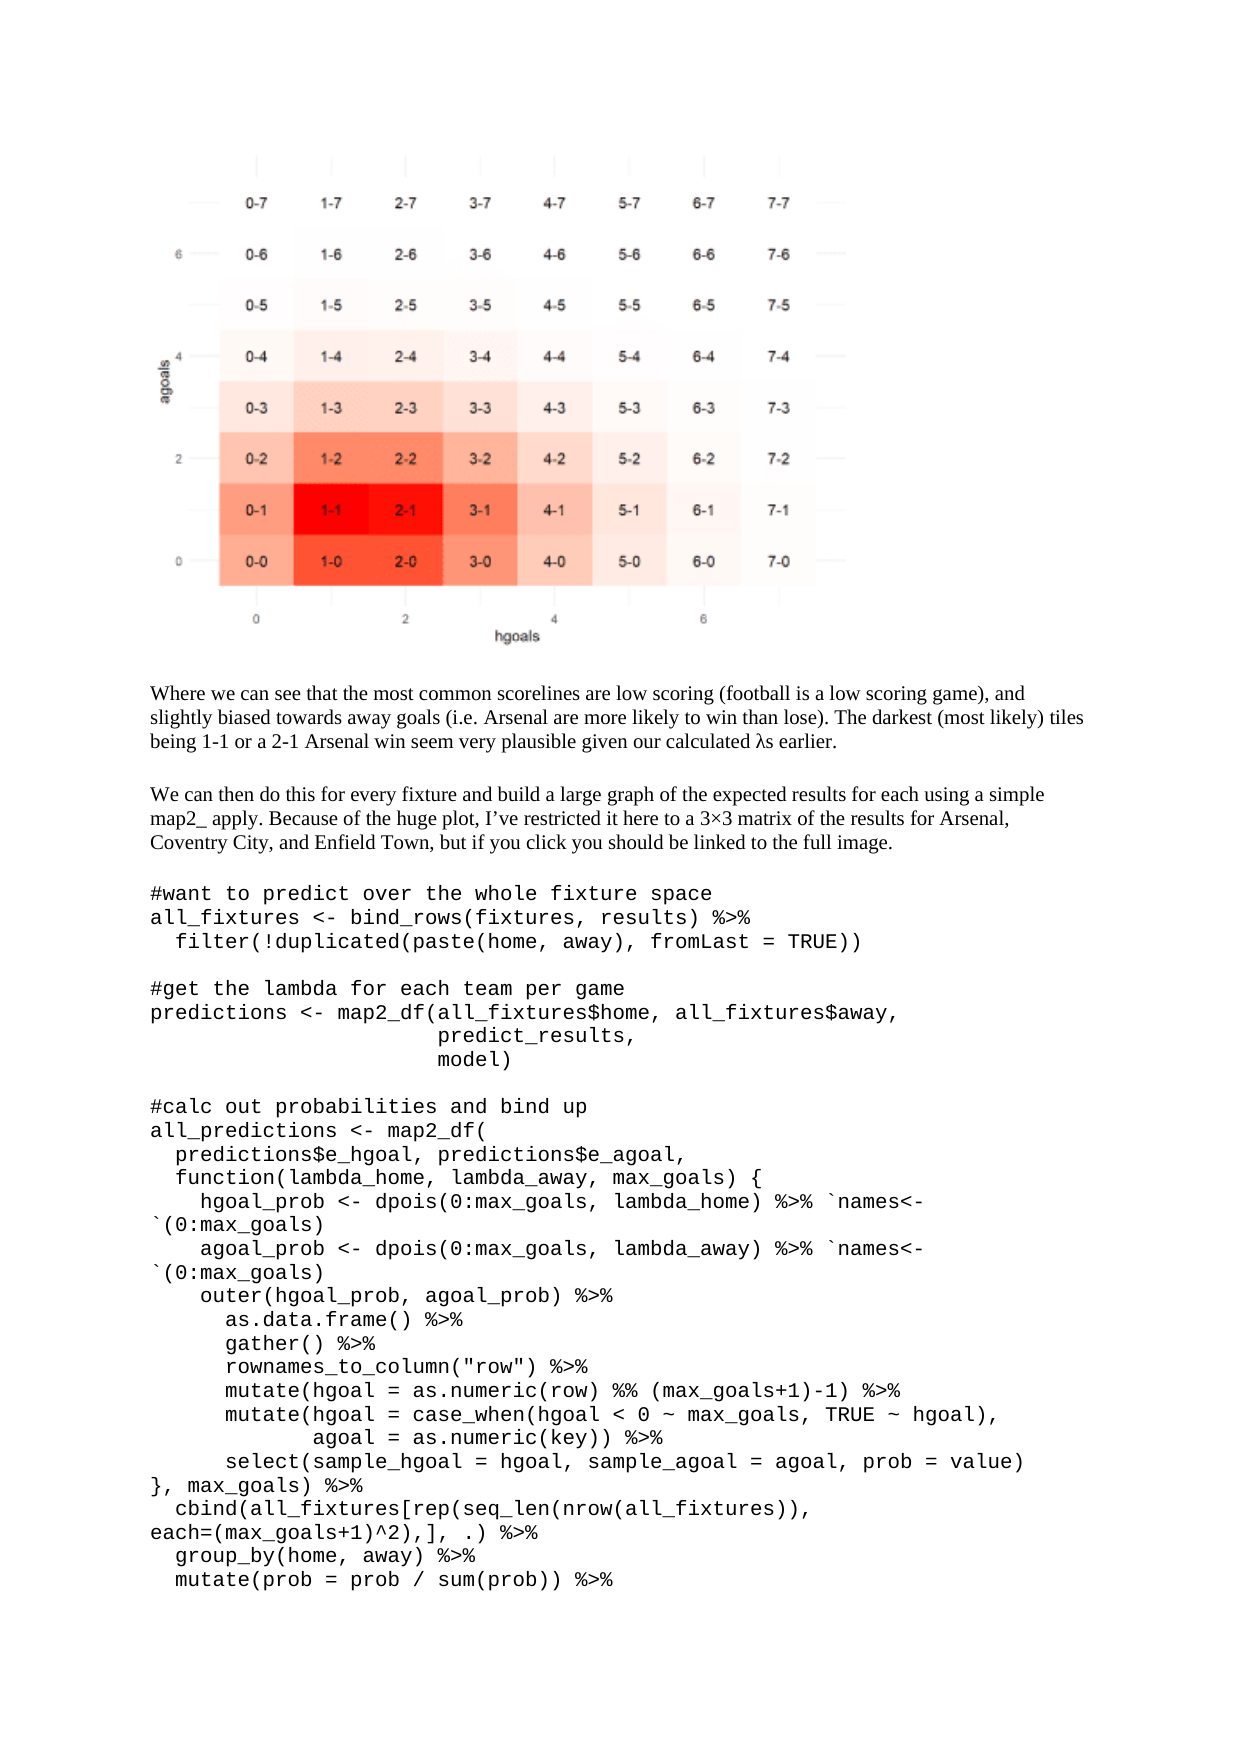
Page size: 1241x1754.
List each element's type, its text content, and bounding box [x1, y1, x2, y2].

text #get the lambda for each team per game [150, 978, 1090, 1002]
text #want to predict over the whole fixture space [150, 883, 1090, 907]
text }, max_goals) %>% [150, 1474, 1090, 1498]
text gather() %>% [150, 1333, 1090, 1356]
text predict_results, [150, 1025, 1090, 1049]
text filter(!duplicated(paste(home, away), fromLast = TRUE)) [150, 931, 1090, 954]
picture [150, 150, 854, 652]
text cbind(all_fixtures[rep(seq_len(nrow(all_fixtures)), each=(max_goals+1)^2),], .) %>% [150, 1498, 1090, 1546]
text We can then do this for every fixture and build a large graph of the expected results for each using a simple map2_ apply. Because of the huge plot, I’ve restricted it here to a 3×3 matrix of the results for Arsenal, Coventry City, and Enfield Town, but if you click you should be linked to the full image. [150, 782, 1090, 854]
text select(sample_hgoal = hgoal, sample_agoal = agoal, prob = value) [150, 1451, 1090, 1474]
text mutate(prob = prob / sum(prob)) %>% [150, 1569, 1090, 1593]
text model) [150, 1049, 1090, 1073]
text outer(hgoal_prob, agoal_prob) %>% [150, 1285, 1090, 1309]
text function(lambda_home, lambda_away, max_goals) { [150, 1167, 1090, 1191]
text rownames_to_column("row") %>% [150, 1356, 1090, 1380]
text all_fixtures <- bind_rows(fixtures, results) %>% [150, 907, 1090, 931]
text all_predictions <- map2_df( [150, 1120, 1090, 1143]
text group_by(home, away) %>% [150, 1546, 1090, 1569]
text mutate(hgoal = case_when(hgoal < 0 ~ max_goals, TRUE ~ hgoal), [150, 1404, 1090, 1427]
text agoal_prob <- dpois(0:max_goals, lambda_away) %>% `names<-`(0:max_goals) [150, 1238, 1090, 1285]
text hgoal_prob <- dpois(0:max_goals, lambda_home) %>% `names<-`(0:max_goals) [150, 1191, 1090, 1238]
text predictions$e_hgoal, predictions$e_agoal, [150, 1143, 1090, 1167]
text predictions <- map2_df(all_fixtures$home, all_fixtures$away, [150, 1002, 1090, 1025]
text as.data.frame() %>% [150, 1309, 1090, 1333]
text #calc out probabilities and bind up [150, 1096, 1090, 1120]
text mutate(hgoal = as.numeric(row) %% (max_goals+1)-1) %>% [150, 1380, 1090, 1404]
text agoal = as.numeric(key)) %>% [150, 1427, 1090, 1451]
text Where we can see that the most common scorelines are low scoring (football is a low scoring game), and slightly biased towards away goals (i.e. Arsenal are more likely to win than lose). The darkest (most likely) tiles being 1-1 or a 2-1 Arsenal win seem very plausible given our calculated λs earlier. [150, 681, 1090, 753]
